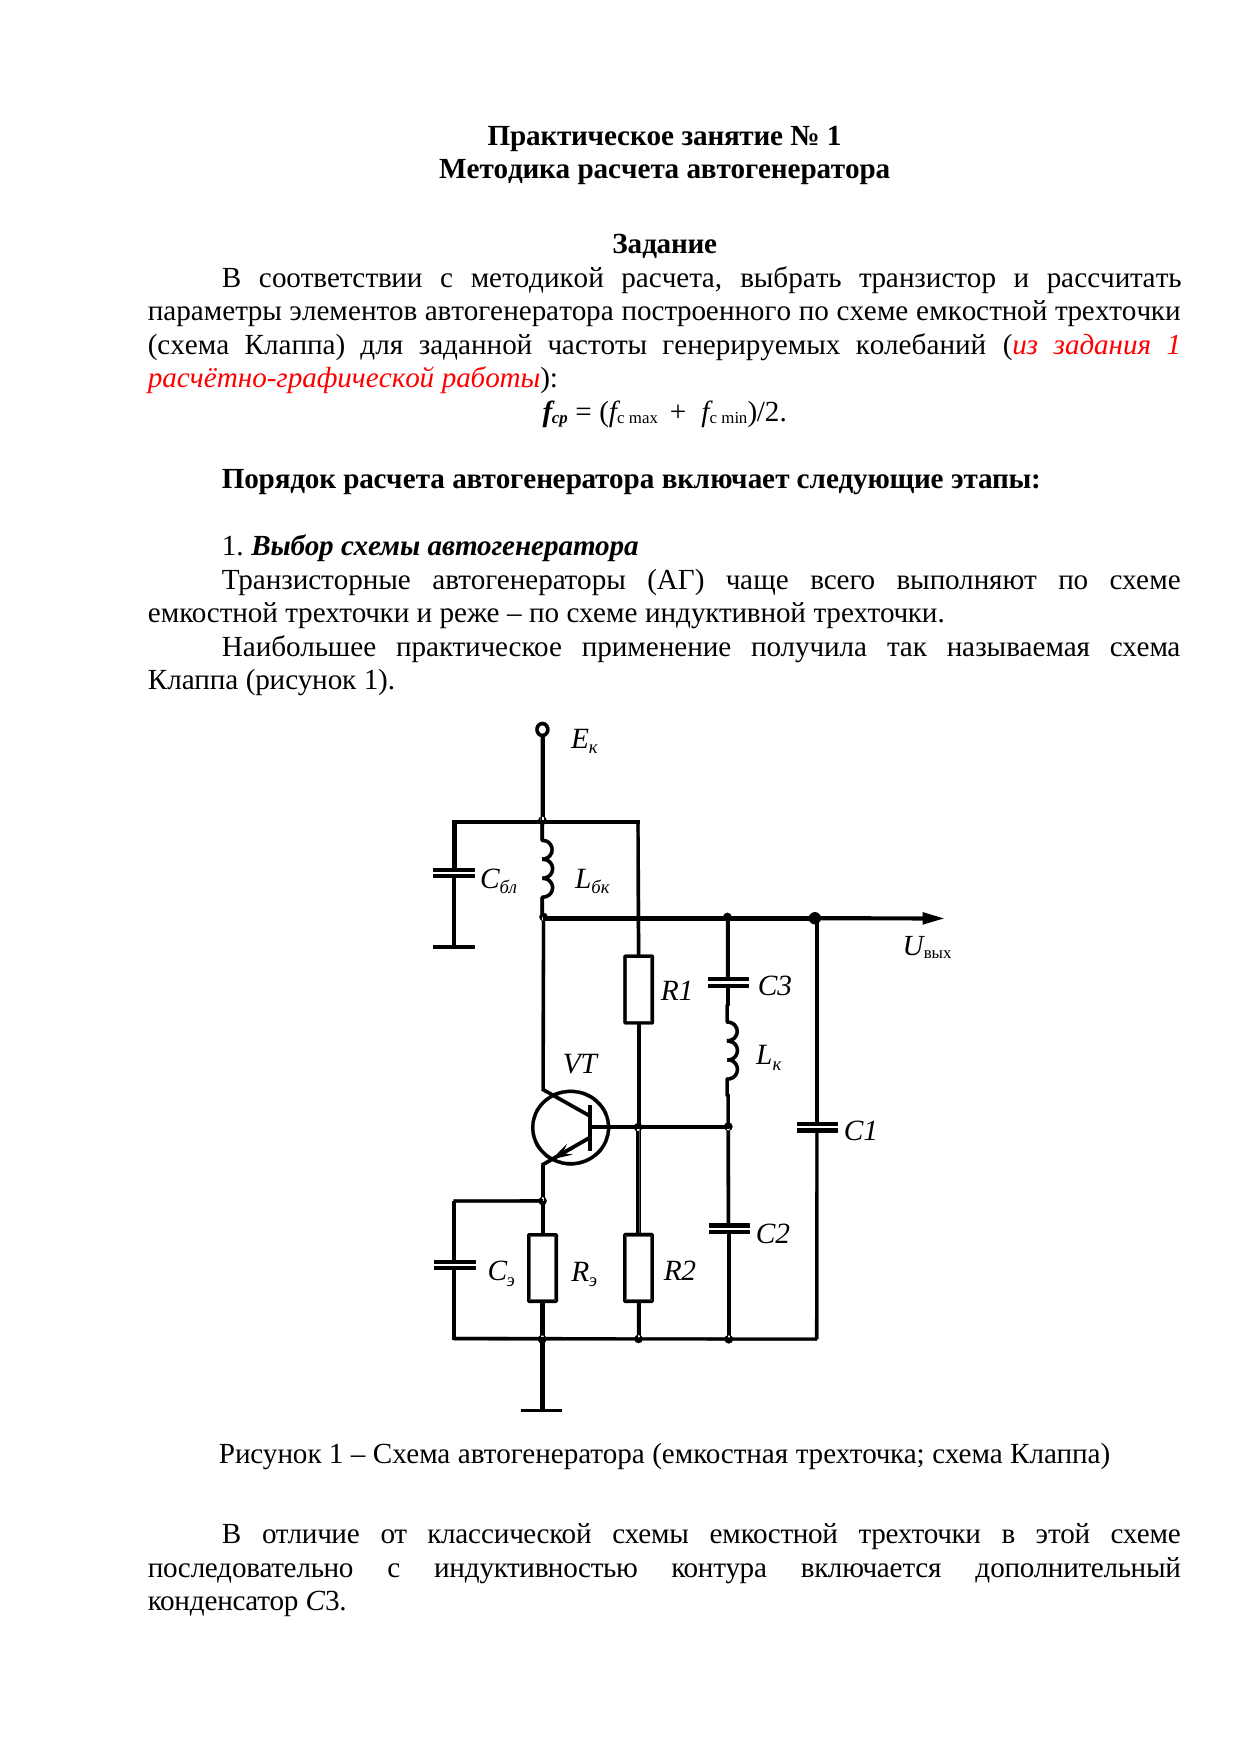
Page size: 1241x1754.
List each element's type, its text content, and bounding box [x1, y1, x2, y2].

text В соответствии с методикой расчета, выбрать транзистор и рассчитать параметры элементов автогенератора построенного по схеме емкостной трехточки (схема Клаппа) для заданной частоты генерируемых колебаний (из задания 1 расчётно-графической работы): [148, 260, 1181, 394]
text Рисунок 1 – Схема автогенератора (емкостная трехточка; схема Клаппа) [148, 1437, 1181, 1470]
text В отличие от классической схемы емкостной трехточки в этой схеме последовательно с индуктивностью контура включается дополнительный конденсатор С3. [148, 1516, 1181, 1617]
text Порядок расчета автогенератора включает следующие этапы: [148, 461, 1181, 495]
text Практическое занятие № 1 [148, 118, 1181, 152]
text Транзисторные автогенераторы (АГ) чаще всего выполняют по схеме емкостной трехточки и реже – по схеме индуктивной трехточки. [148, 562, 1181, 629]
text Задание [148, 223, 1181, 260]
text Методика расчета автогенератора [148, 152, 1181, 185]
text 1. Выбор схемы автогенератора [148, 528, 1181, 562]
text Наибольшее практическое применение получила так называемая схема Клаппа (рисунок 1). [148, 629, 1181, 696]
text fср = (fс max + fс min)/2. [148, 394, 1181, 428]
